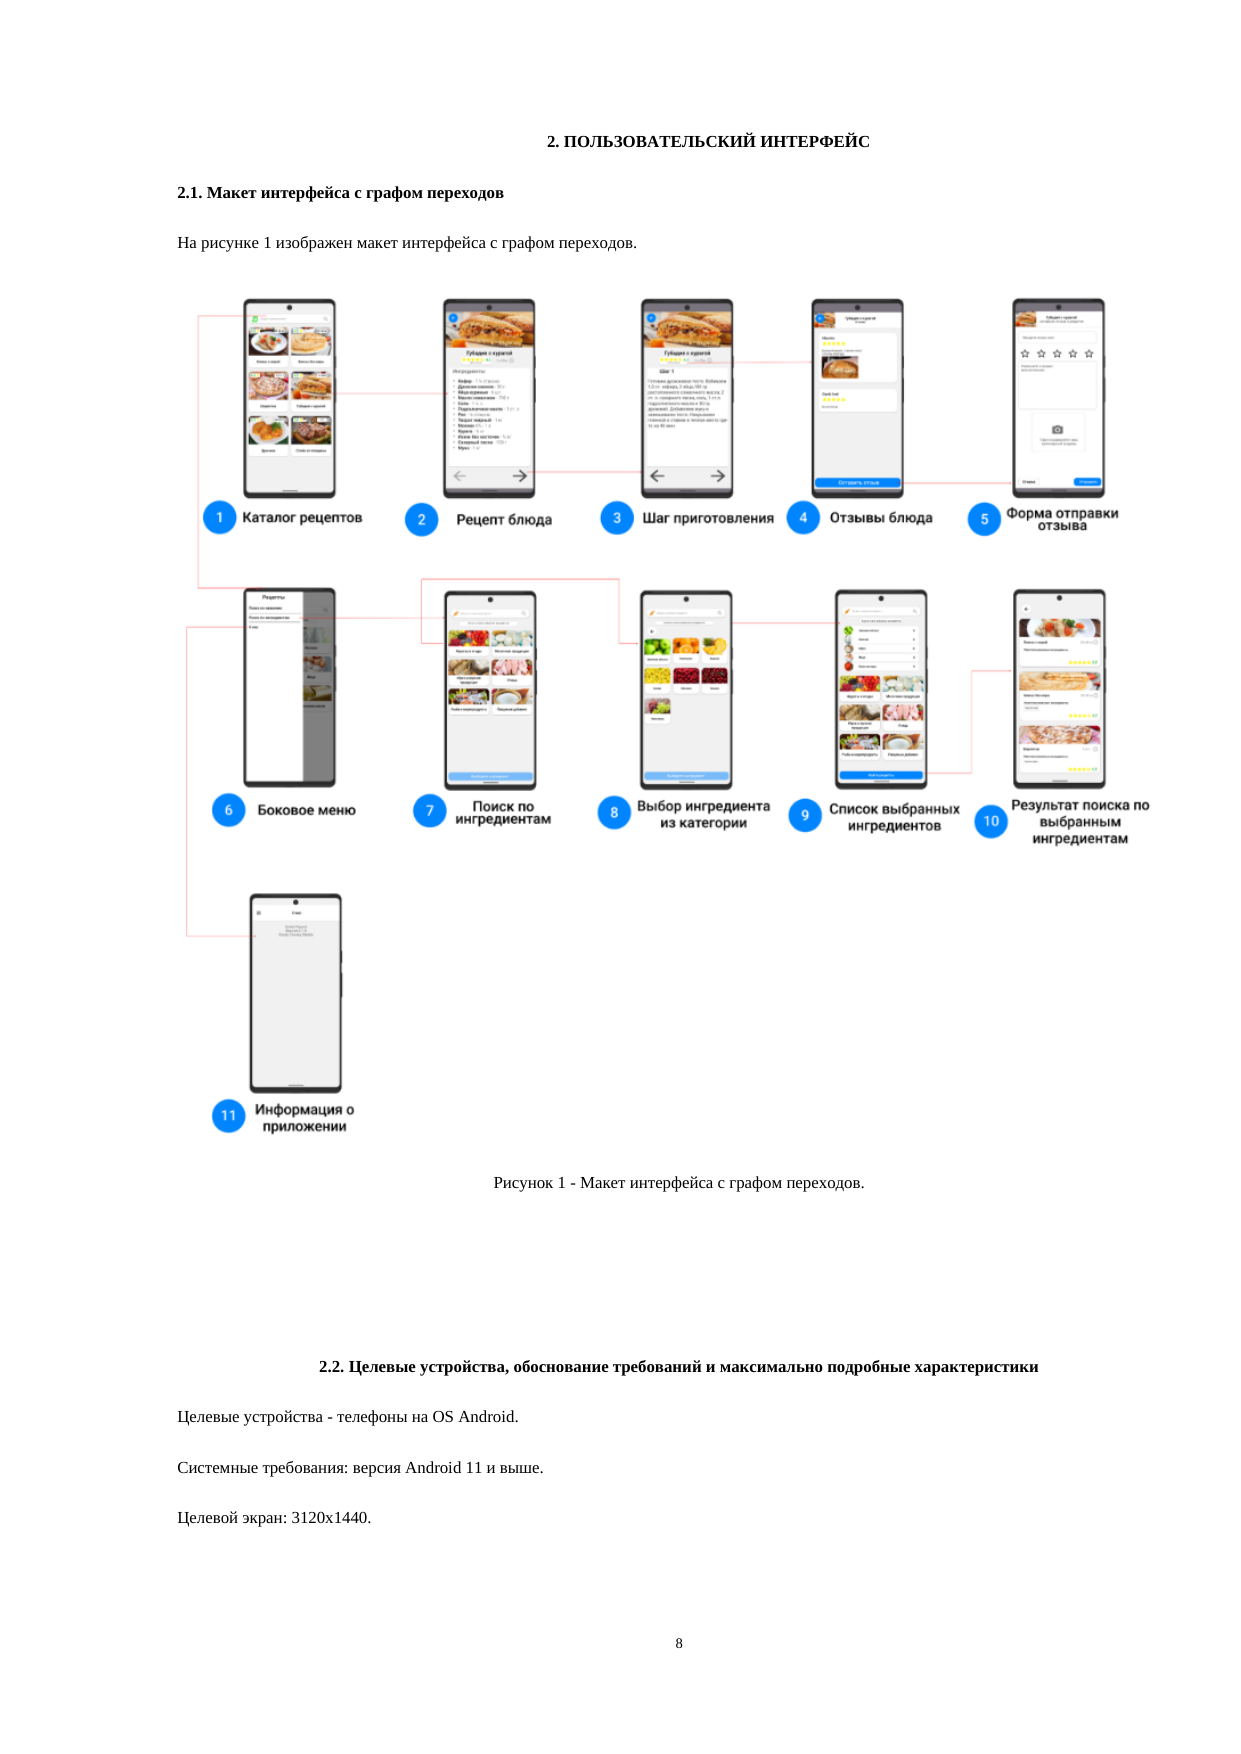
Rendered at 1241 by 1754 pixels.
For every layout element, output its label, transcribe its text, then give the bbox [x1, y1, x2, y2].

text 2. ПОЛЬЗОВАТЕЛЬСКИЙ ИНТЕРФЕЙС [236, 118, 1181, 152]
text Целевые устройства - телефоны на OS Android. [177, 1393, 1181, 1427]
picture [177, 283, 1182, 1144]
text Рисунок 1 - Макет интерфейса с графом переходов. [177, 1158, 1181, 1192]
text Целевой экран: 3120x1440. [177, 1494, 1181, 1527]
text На рисунке 1 изображен макет интерфейса с графом переходов. [177, 219, 1181, 252]
text 2.2. Целевые устройства, обоснование требований и максимально подробные характеристики [177, 1343, 1181, 1376]
text Системные требования: версия Android 11 и выше. [177, 1443, 1181, 1477]
text 2.1. Макет интерфейса с графом переходов [177, 168, 1181, 202]
